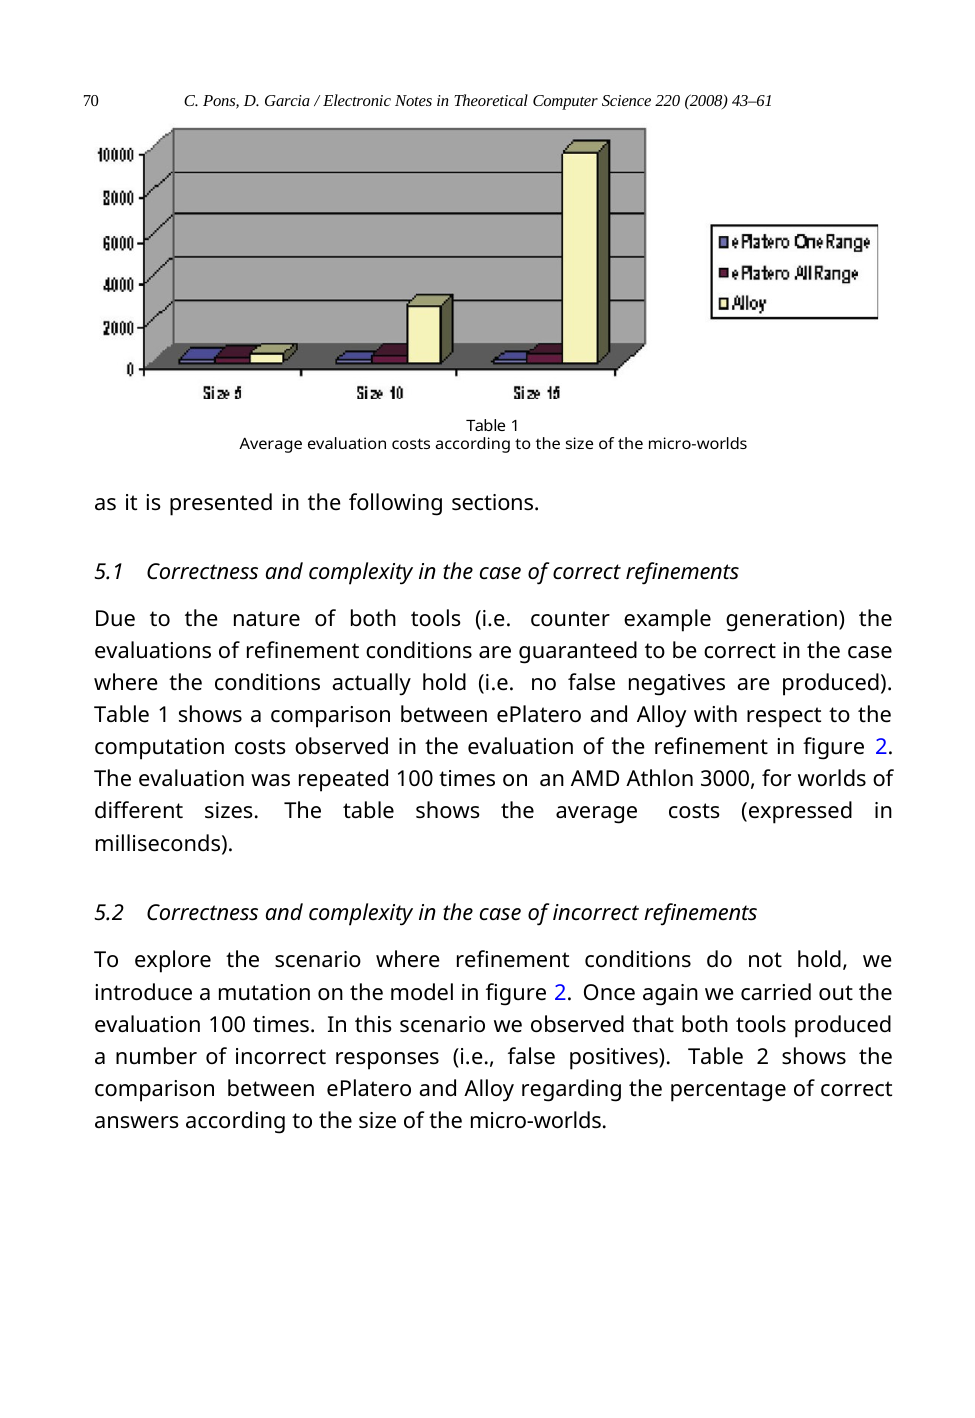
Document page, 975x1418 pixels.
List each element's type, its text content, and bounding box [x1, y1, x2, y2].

picture [93, 123, 879, 399]
text as it is presented in the following sections. [94, 487, 912, 517]
text To explore the scenario where refinement conditions do not hold, we introduce a mutation on the model in figure 2. Once again we carried out the evaluation 100 times. In this scenario we observed that both tools produced a number of incorrect responses (i.e., false positives). Table 2 shows the comparison between ePlatero and Alloy regarding the percentage of correct answers according to the size of the micro-worlds. [94, 944, 893, 1134]
text Due to the nature of both tools (i.e. counter example generation) the evaluations of refinement conditions are guaranteed to be correct in the case where the conditions actually hold (i.e. no false negatives are produced). Table 1 shows a comparison between ePlatero and Alloy with respect to the computation costs observed in the evaluation of the refinement in figure 2. The evaluation was repeated 100 times on an AMD Athlon 3000, for worlds of different sizes. The table shows the average costs (expressed in milliseconds). [94, 603, 893, 857]
text Table 1 [74, 416, 912, 435]
list Correctness and complexity in the case of incorrect reﬁnements [94, 897, 912, 927]
text Average evaluation costs according to the size of the micro-worlds [74, 435, 912, 453]
list Correctness and complexity in the case of correct reﬁnements [94, 556, 912, 586]
